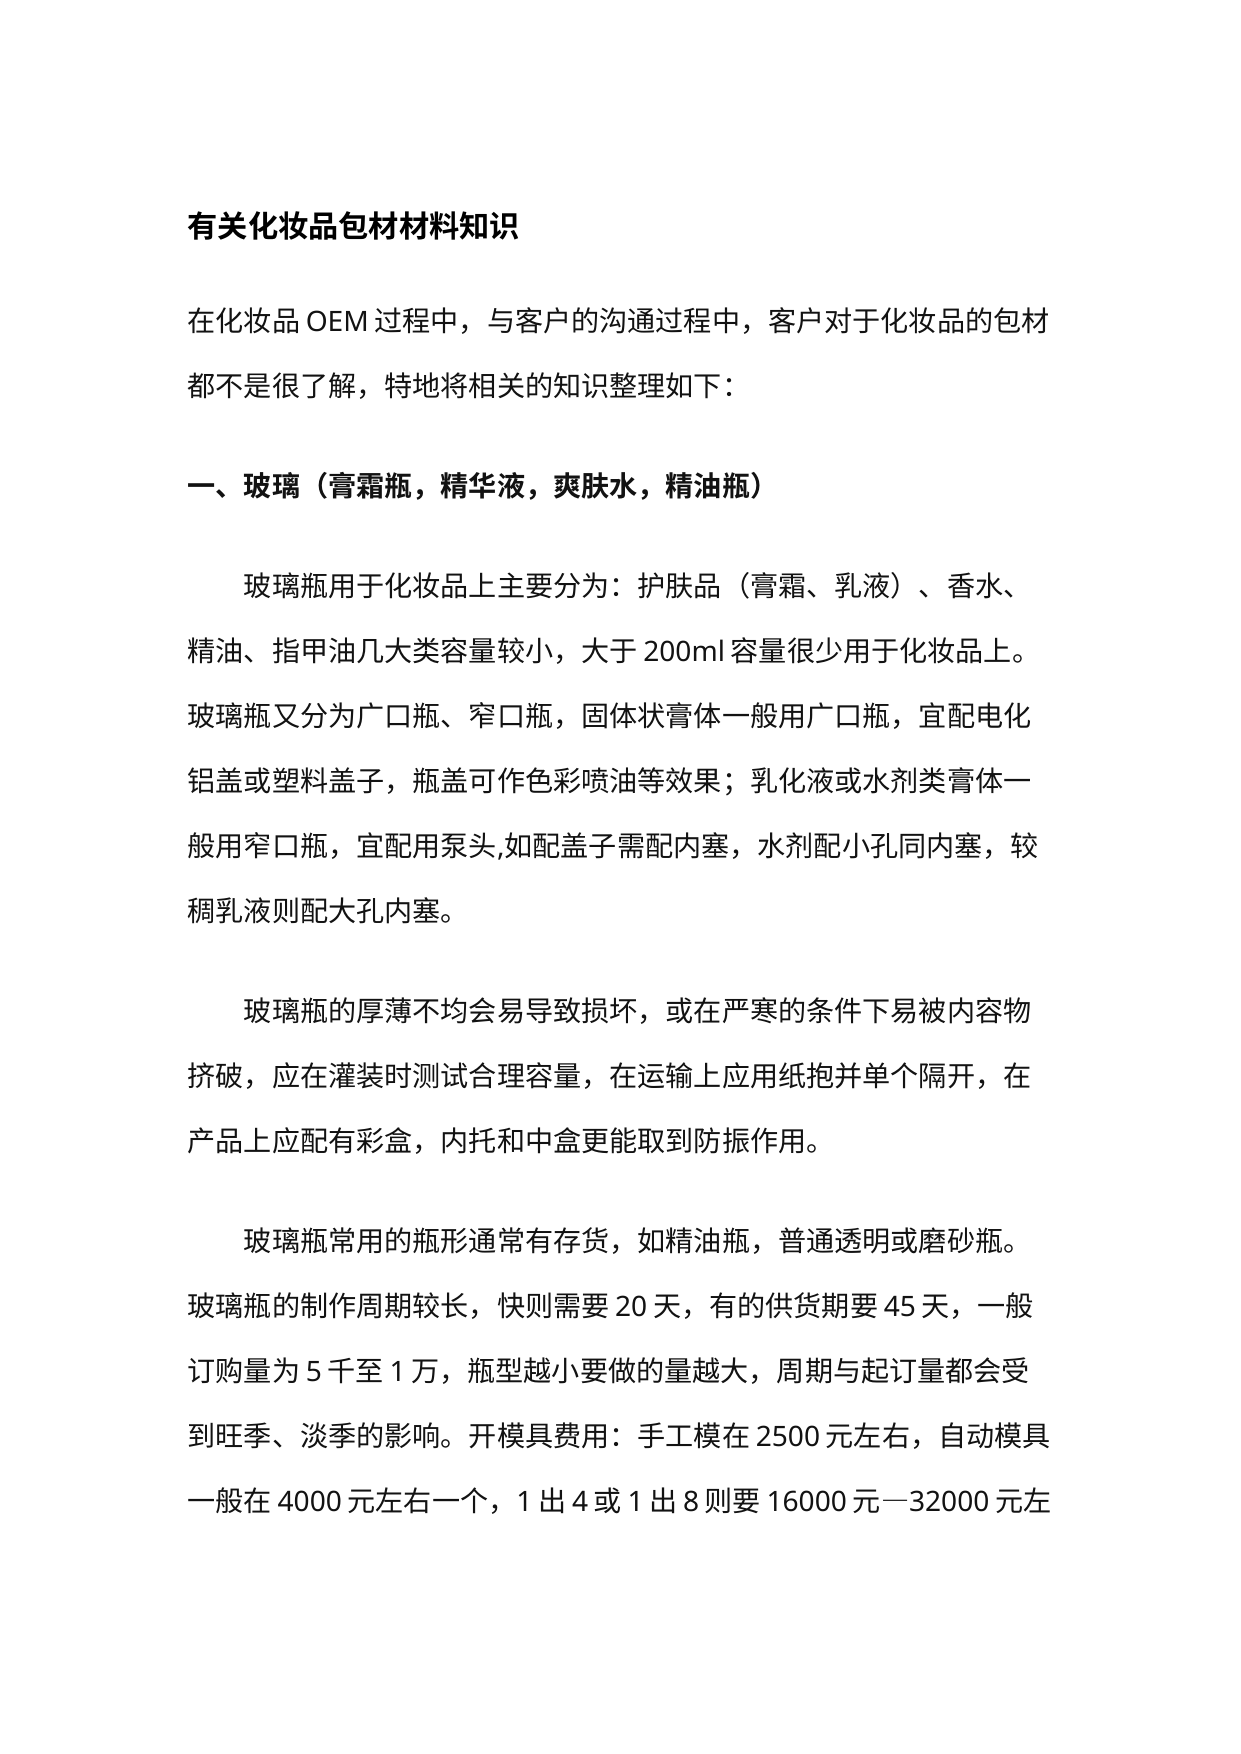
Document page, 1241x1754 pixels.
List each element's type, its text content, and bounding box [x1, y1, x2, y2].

text 玻璃瓶的厚薄不均会易导致损坏，或在严寒的条件下易被内容物挤破，应在灌装时测试合理容量，在运输上应用纸抱并单个隔开，在产品上应配有彩盒，内托和中盒更能取到防振作用。 [187, 977, 1053, 1172]
text ​在化妆品OEM过程中，与客户的沟通过程中，客户对于化妆品的包材都不是很了解，特地将相关的知识整理如下： [187, 287, 1053, 417]
text 有关化妆品包材材料知识 [187, 192, 1053, 257]
text 一、玻璃（膏霜瓶，精华液，爽肤水，精油瓶） [187, 452, 1053, 517]
text 玻璃瓶用于化妆品上主要分为：护肤品（膏霜、乳液）、香水、精油、指甲油几大类容量较小，大于200ml容量很少用于化妆品上。玻璃瓶又分为广口瓶、窄口瓶，固体状膏体一般用广口瓶，宜配电化铝盖或塑料盖子，瓶盖可作色彩喷油等效果；乳化液或水剂类膏体一般用窄口瓶，宜配用泵头,如配盖子需配内塞，水剂配小孔同内塞，较稠乳液则配大孔内塞。 [187, 552, 1053, 942]
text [187, 1207, 1053, 1532]
